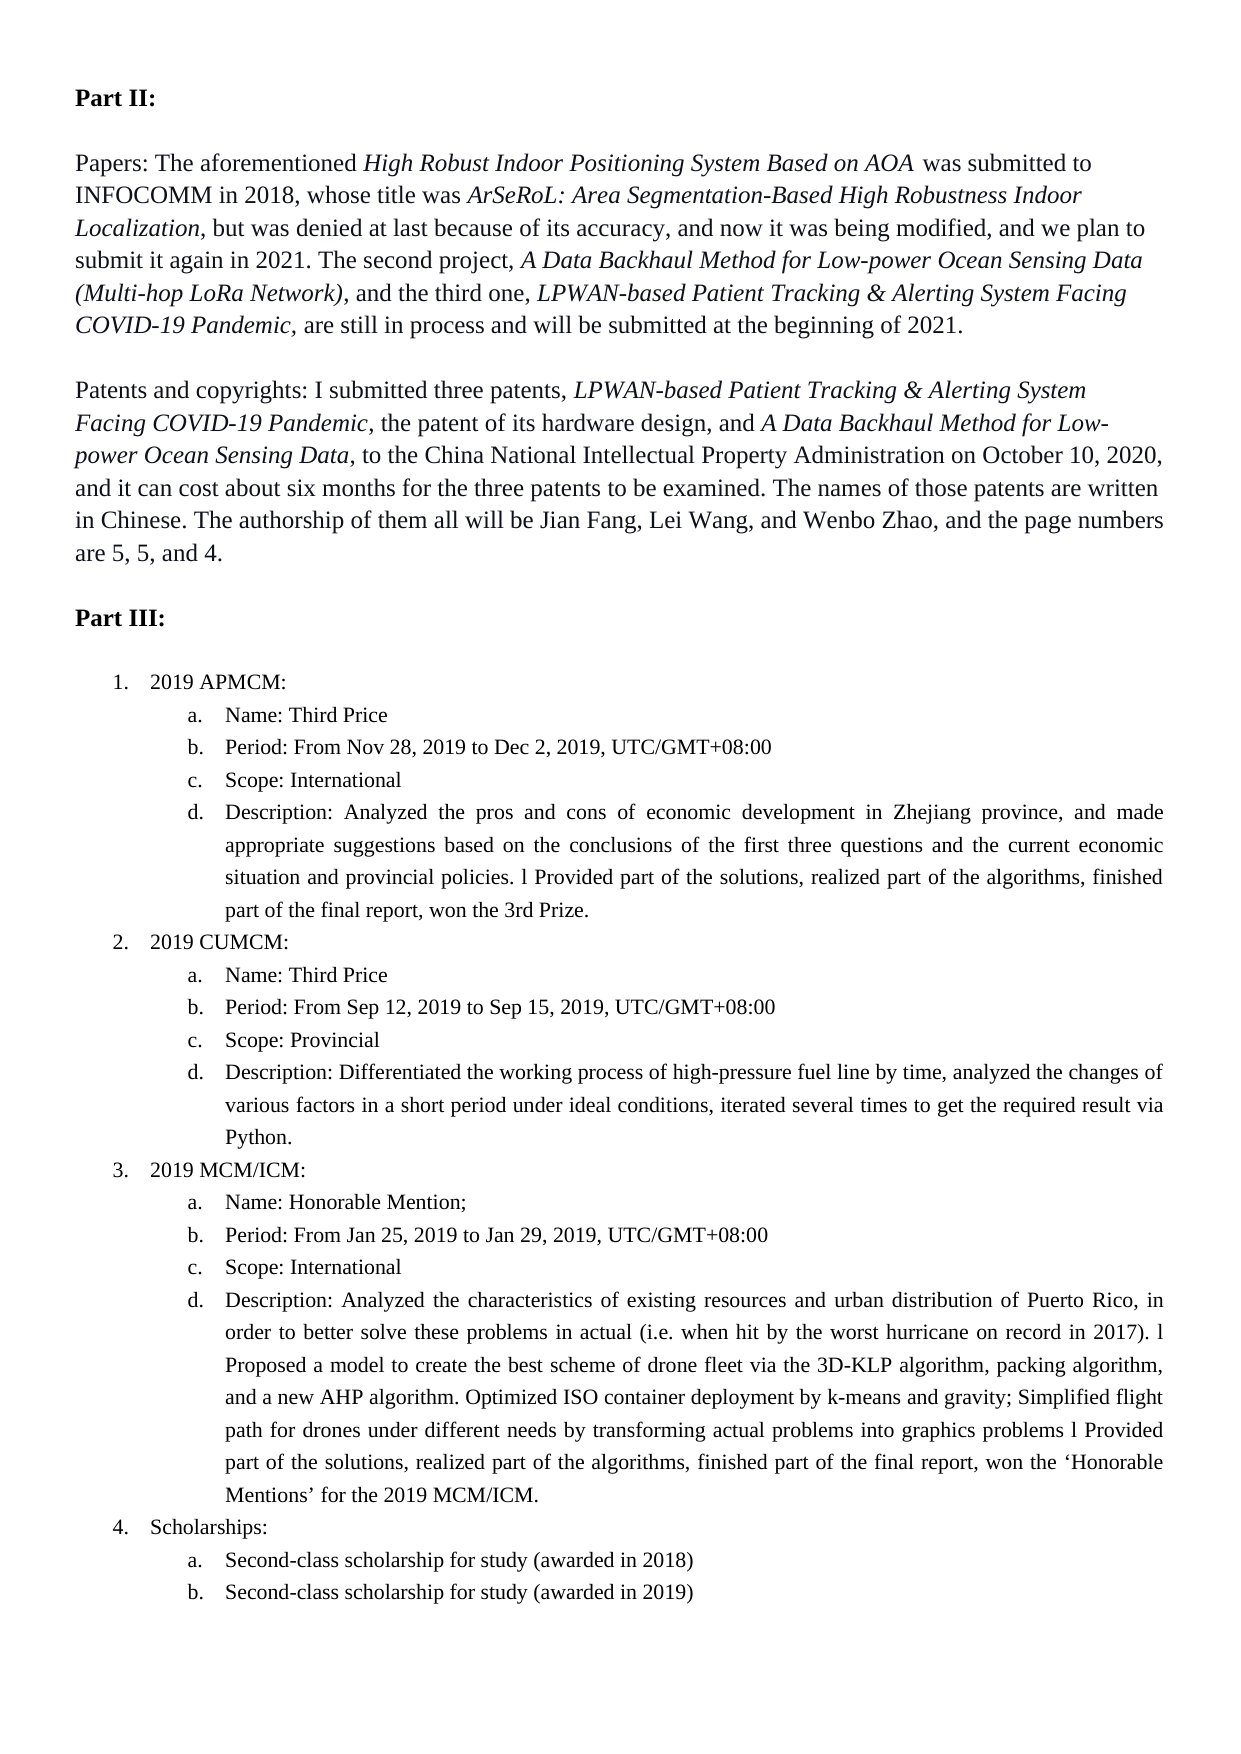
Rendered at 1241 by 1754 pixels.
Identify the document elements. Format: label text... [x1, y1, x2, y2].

list Description: Analyzed the pros and cons of economic development in Zhejiang province, and made appropriate suggestions based on the conclusions of the first three questions and the current economic situation and provincial policies. l Provided part of the solutions, realized part of the algorithms, finished part of the final report, won the 3rd Prize. [187, 796, 1165, 926]
list Scope: International [187, 763, 1165, 796]
list Description: Differentiated the working process of high-pressure fuel line by time, analyzed the changes of various factors in a short period under ideal conditions, iterated several times to get the required result via Python. [187, 1056, 1165, 1153]
list Period: From Jan 25, 2019 to Jan 29, 2019, UTC/GMT+08:00 [187, 1218, 1165, 1251]
list 2019 CUMCM: [112, 926, 1165, 958]
text Papers: The aforementioned High Robust Indoor Positioning System Based on AOA was submitted to INFOCOMM in 2018, whose title was ArSeRoL: Area Segmentation-Based High Robustness Indoor Localization, but was denied at last because of its accuracy, and now it was being modified, and we plan to submit it again in 2021. The second project, A Data Backhaul Method for Low-power Ocean Sensing Data (Multi-hop LoRa Network), and the third one, LPWAN-based Patient Tracking & Alerting System Facing COVID-19 Pandemic, are still in process and will be submitted at the beginning of 2021. [75, 146, 1165, 341]
list Scholarships: [112, 1511, 1165, 1543]
list Name: Third Price [187, 958, 1165, 991]
text Part III: [75, 601, 1165, 633]
list Second-class scholarship for study (awarded in 2018) [187, 1543, 1165, 1576]
list 2019 MCM/ICM: [112, 1153, 1165, 1186]
text Part II: [75, 81, 1165, 113]
list Second-class scholarship for study (awarded in 2019) [187, 1576, 1165, 1608]
text Patents and copyrights: I submitted three patents, LPWAN-based Patient Tracking & Alerting System Facing COVID-19 Pandemic, the patent of its hardware design, and A Data Backhaul Method for Low-power Ocean Sensing Data, to the China National Intellectual Property Administration on October 10, 2020, and it can cost about six months for the three patents to be examined. The names of those patents are written in Chinese. The authorship of them all will be Jian Fang, Lei Wang, and Wenbo Zhao, and the page numbers are 5, 5, and 4. [75, 373, 1165, 568]
list Description: Analyzed the characteristics of existing resources and urban distribution of Puerto Rico, in order to better solve these problems in actual (i.e. when hit by the worst hurricane on record in 2017). l Proposed a model to create the best scheme of drone fleet via the 3D-KLP algorithm, packing algorithm, and a new AHP algorithm. Optimized ISO container deployment by k-means and gravity; Simplified flight path for drones under different needs by transforming actual problems into graphics problems l Provided part of the solutions, realized part of the algorithms, finished part of the final report, won the ‘Honorable Mentions’ for the 2019 MCM/ICM. [187, 1283, 1165, 1511]
list 2019 APMCM: [112, 666, 1165, 698]
list Name: Third Price [187, 698, 1165, 731]
list Scope: Provincial [187, 1023, 1165, 1056]
list Scope: International [187, 1251, 1165, 1283]
list Period: From Sep 12, 2019 to Sep 15, 2019, UTC/GMT+08:00 [187, 991, 1165, 1023]
list Period: From Nov 28, 2019 to Dec 2, 2019, UTC/GMT+08:00 [187, 731, 1165, 763]
list Name: Honorable Mention; [187, 1186, 1165, 1218]
